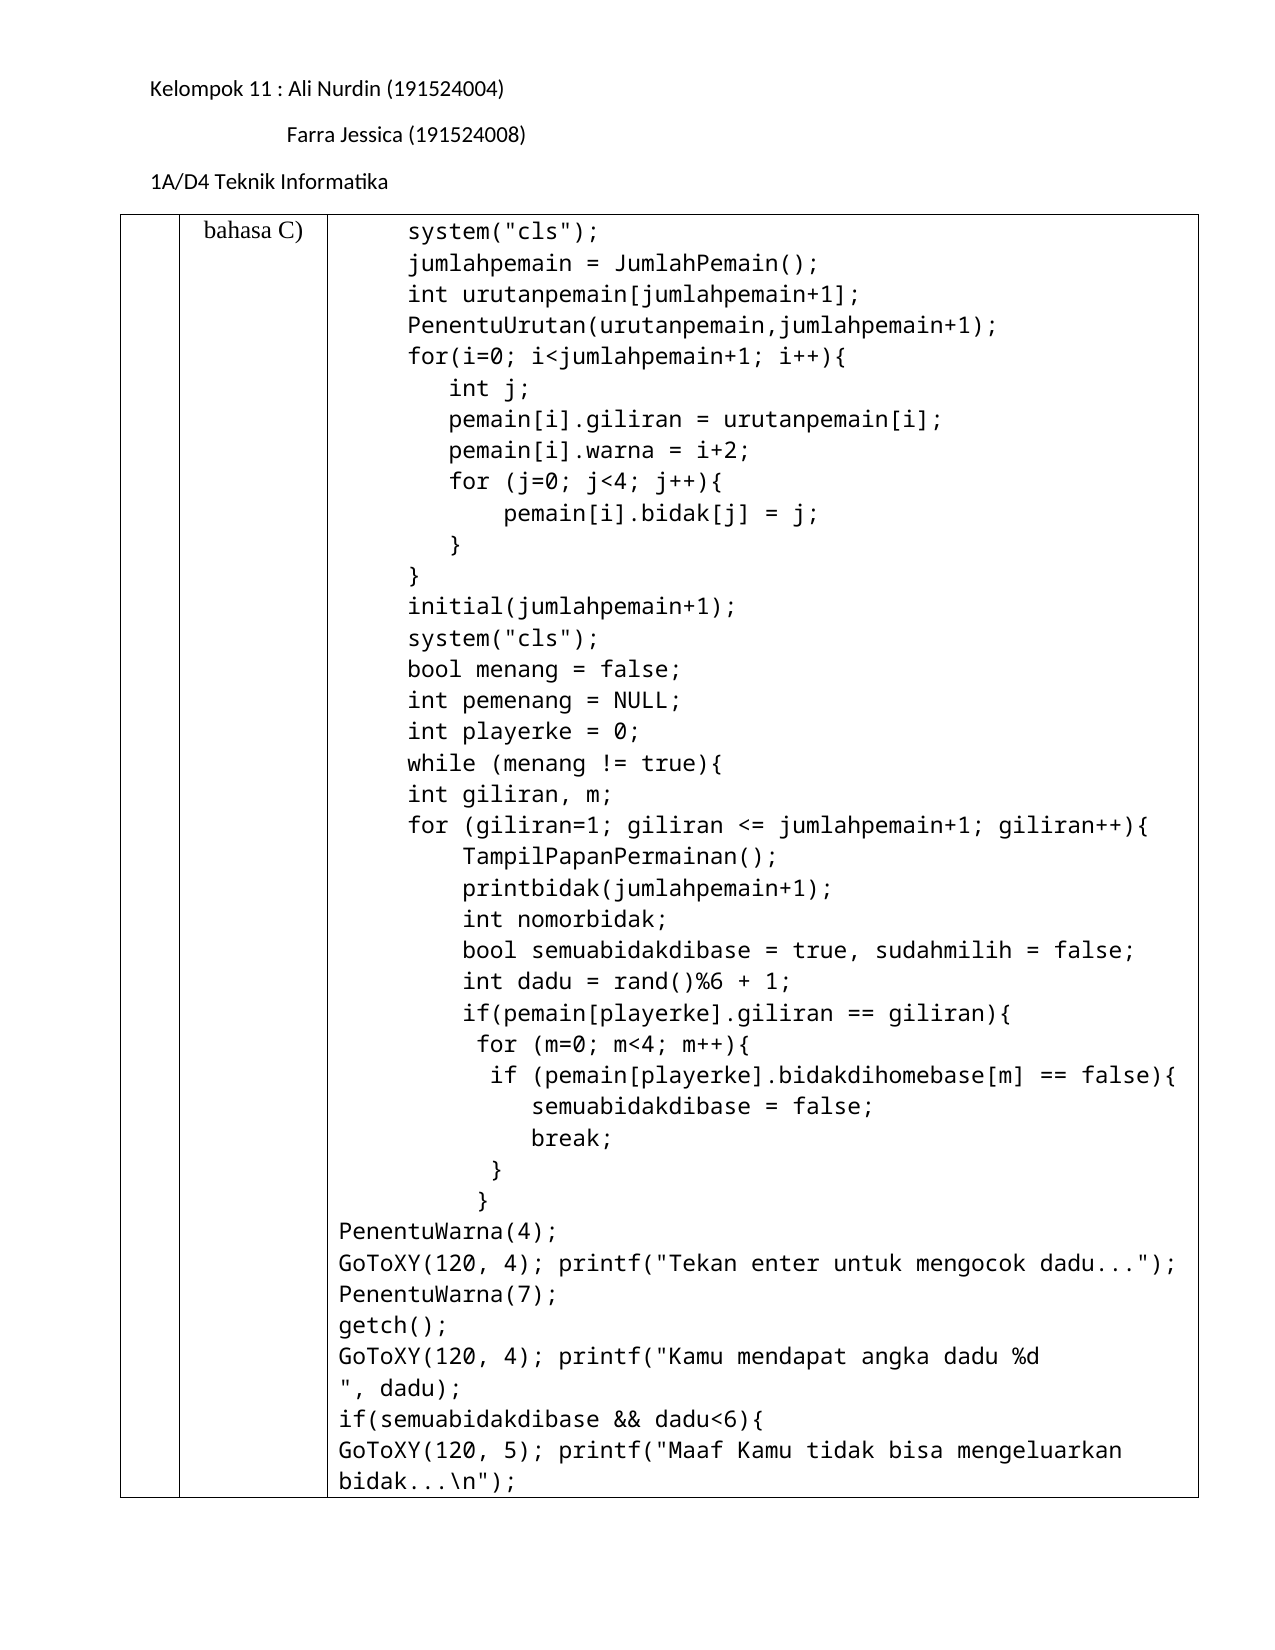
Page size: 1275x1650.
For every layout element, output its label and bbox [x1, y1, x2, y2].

table_cell [328, 215, 1198, 1497]
table_cell [121, 215, 179, 1497]
table_cell [180, 215, 327, 1497]
